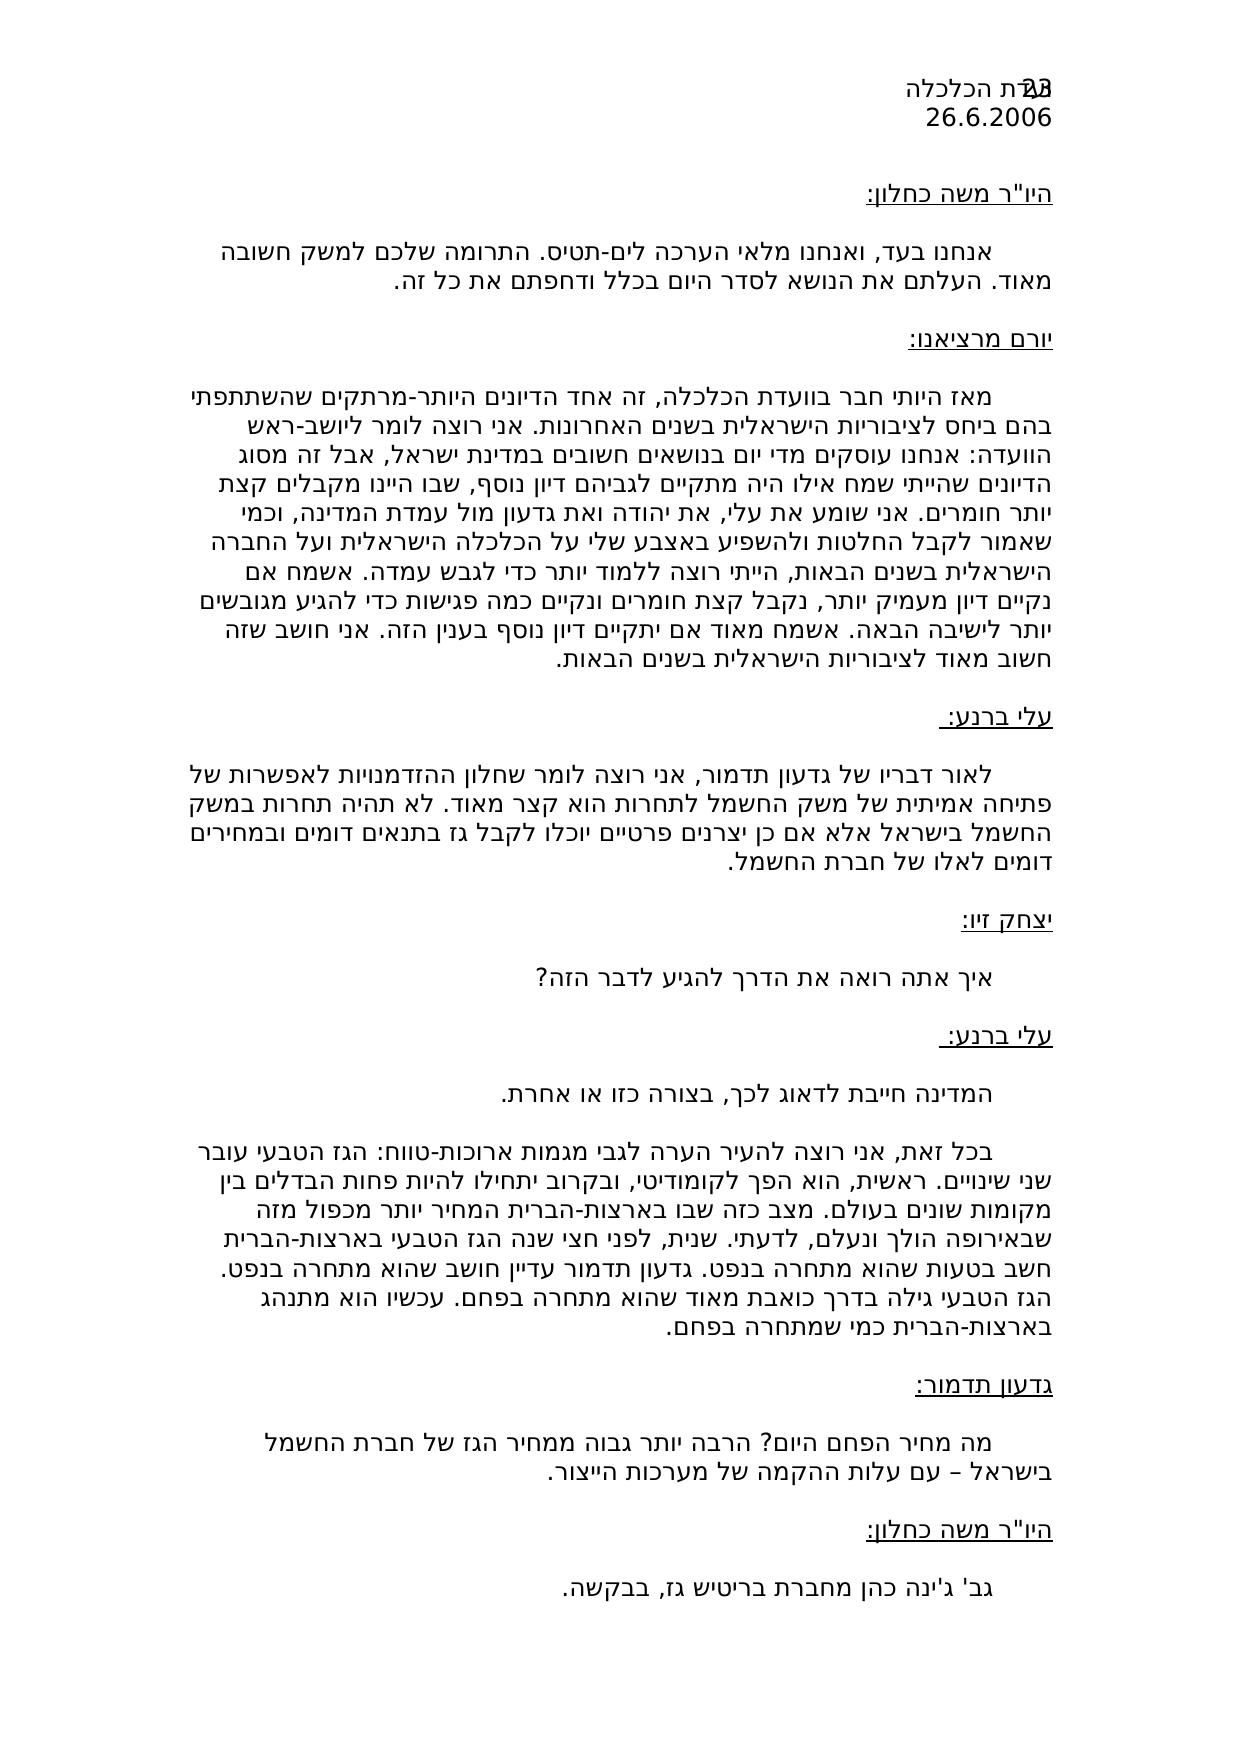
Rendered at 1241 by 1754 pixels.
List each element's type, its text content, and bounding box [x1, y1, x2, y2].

text גב' ג'ינה כהן מחברת בריטיש גז, בבקשה. [187, 1573, 1053, 1602]
text איך אתה רואה את הדרך להגיע לדבר הזה? [187, 963, 1053, 992]
text היו"ר משה כחלון: [187, 1515, 1053, 1544]
text גדעון תדמור: [187, 1370, 1053, 1399]
text לאור דבריו של גדעון תדמור, אני רוצה לומר שחלון ההזדמנויות לאפשרות של פתיחה אמיתית של משק החשמל לתחרות הוא קצר מאוד. לא תהיה תחרות במשק החשמל בישראל אלא אם כן יצרנים פרטיים יוכלו לקבל גז בתנאים דומים ובמחירים דומים לאלו של חברת החשמל. [187, 760, 1053, 877]
text יורם מרציאנו: [187, 324, 1053, 353]
text עלי ברנע: [187, 1021, 1053, 1050]
subtitle יצחק זיו: [187, 905, 1053, 934]
text עלי ברנע: [187, 702, 1053, 731]
text המדינה חייבת לדאוג לכך, בצורה כזו או אחרת. [187, 1079, 1053, 1108]
text אנחנו בעד, ואנחנו מלאי הערכה לים-תטיס. התרומה שלכם למשק חשובה מאוד. העלתם את הנושא לסדר היום בכלל ודחפתם את כל זה. [187, 237, 1053, 295]
text בכל זאת, אני רוצה להעיר הערה לגבי מגמות ארוכות-טווח: הגז הטבעי עובר שני שינויים. ראשית, הוא הפך לקומודיטי, ובקרוב יתחילו להיות פחות הבדלים בין מקומות שונים בעולם. מצב כזה שבו בארצות-הברית המחיר יותר מכפול מזה שבאירופה הולך ונעלם, לדעתי. שנית, לפני חצי שנה הגז הטבעי בארצות-הברית חשב בטעות שהוא מתחרה בנפט. גדעון תדמור עדיין חושב שהוא מתחרה בנפט. הגז הטבעי גילה בדרך כואבת מאוד שהוא מתחרה בפחם. עכשיו הוא מתנהג בארצות-הברית כמי שמתחרה בפחם. [187, 1137, 1053, 1341]
text מאז היותי חבר בוועדת הכלכלה, זה אחד הדיונים היותר-מרתקים שהשתתפתי בהם ביחס לציבוריות הישראלית בשנים האחרונות. אני רוצה לומר ליושב-ראש הוועדה: אנחנו עוסקים מדי יום בנושאים חשובים במדינת ישראל, אבל זה מסוג הדיונים שהייתי שמח אילו היה מתקיים לגביהם דיון נוסף, שבו היינו מקבלים קצת יותר חומרים. אני שומע את עלי, את יהודה ואת גדעון מול עמדת המדינה, וכמי שאמור לקבל החלטות ולהשפיע באצבע שלי על הכלכלה הישראלית ועל החברה הישראלית בשנים הבאות, הייתי רוצה ללמוד יותר כדי לגבש עמדה. אשמח אם נקיים דיון מעמיק יותר, נקבל קצת חומרים ונקיים כמה פגישות כדי להגיע מגובשים יותר לישיבה הבאה. אשמח מאוד אם יתקיים דיון נוסף בענין הזה. אני חושב שזה חשוב מאוד לציבוריות הישראלית בשנים הבאות. [187, 382, 1053, 673]
text מה מחיר הפחם היום? הרבה יותר גבוה ממחיר הגז של חברת החשמל בישראל – עם עלות ההקמה של מערכות הייצור. [187, 1428, 1053, 1486]
text היו"ר משה כחלון: [187, 179, 1053, 208]
